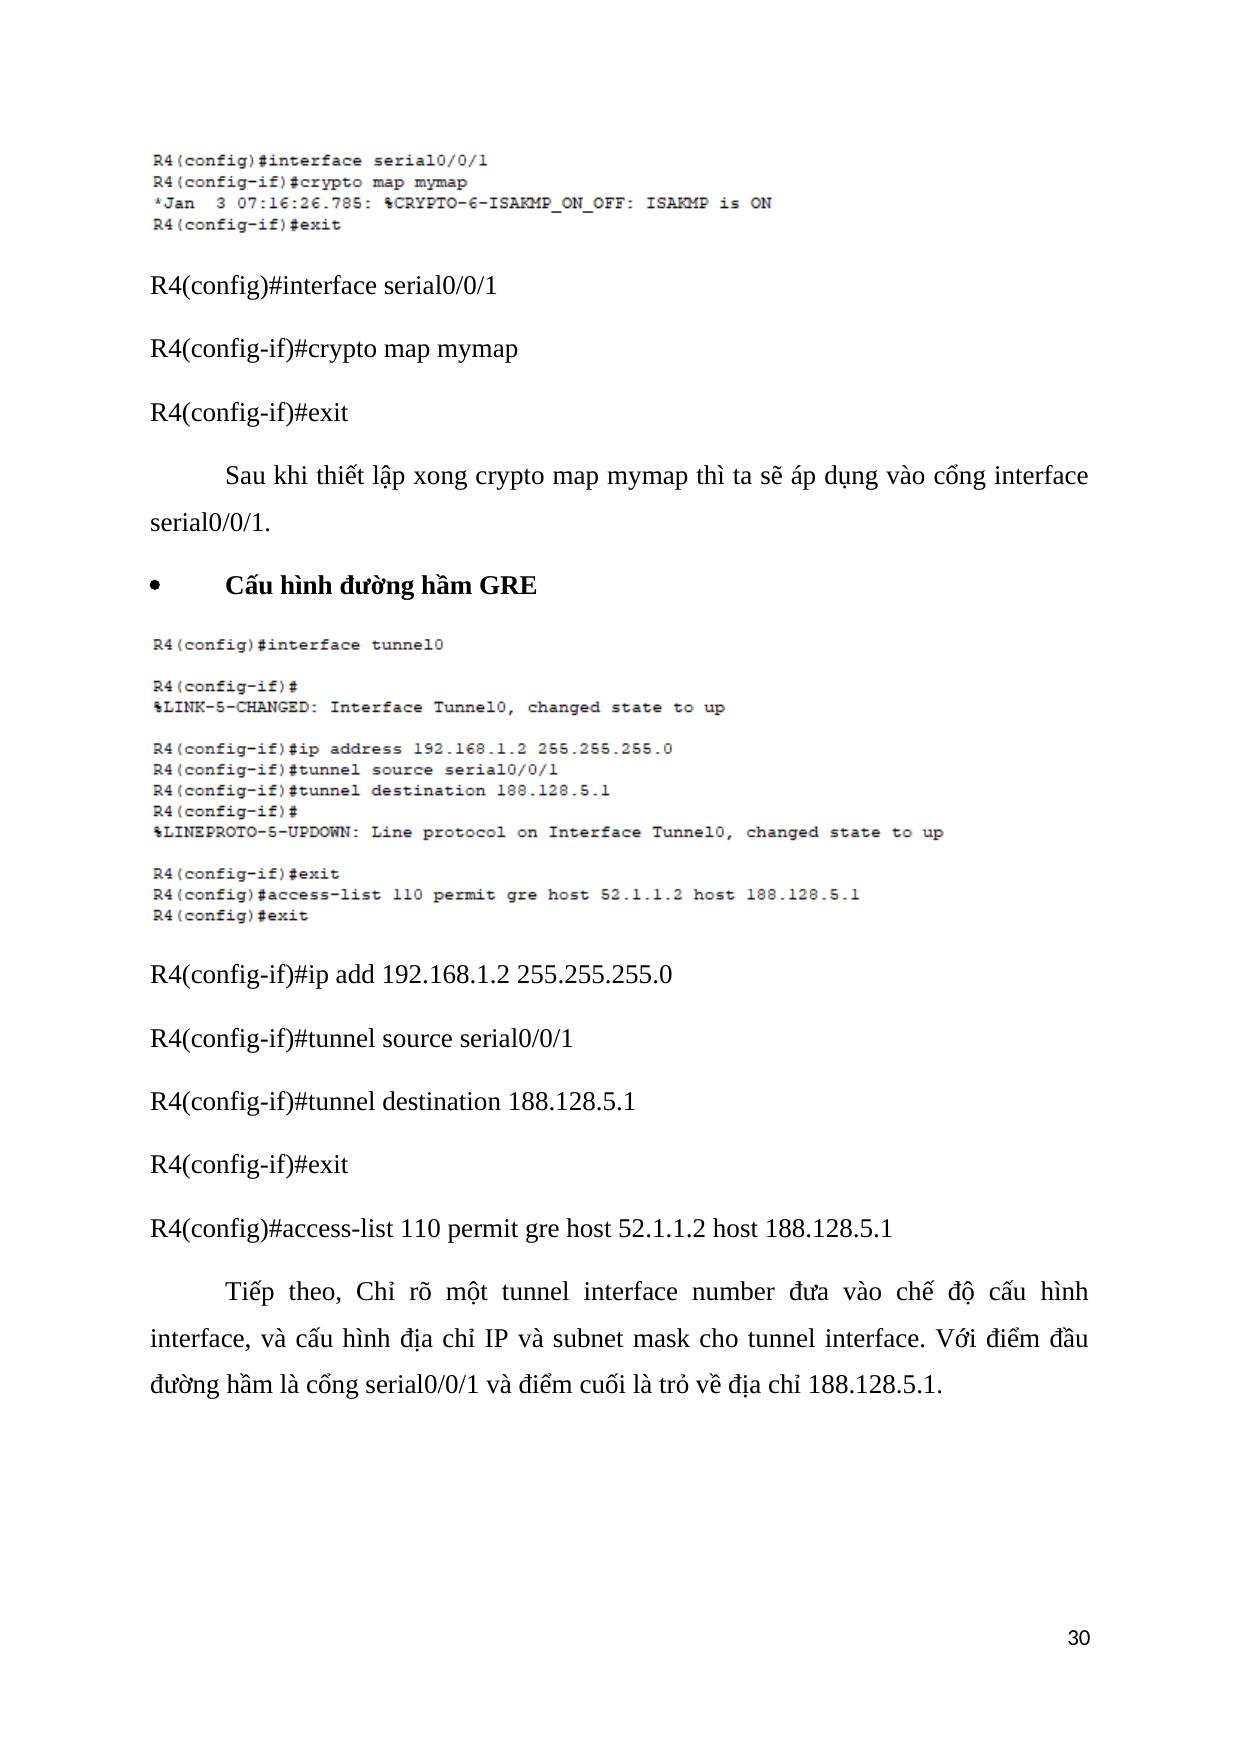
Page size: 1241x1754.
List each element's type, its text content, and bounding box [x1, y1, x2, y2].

text Sau khi thiết lập xong crypto map mymap thì ta sẽ áp dụng vào cổng interface serial0/0/1. [150, 459, 1090, 537]
text R4(config-if)#exit [150, 396, 1090, 427]
text R4(config-if)#exit [150, 1149, 1090, 1180]
text R4(config-if)#ip add 192.168.1.2 255.255.255.0 [150, 959, 1090, 990]
picture [150, 150, 1091, 239]
text R4(config-if)#tunnel destination 188.128.5.1 [150, 1085, 1090, 1116]
picture [150, 632, 1091, 928]
text Tiếp theo, Chỉ rõ một tunnel interface number đưa vào chế độ cấu hình interface, và cấu hình địa chỉ IP và subnet mask cho tunnel interface. Với điểm đầu đường hầm là cổng serial0/0/1 và điểm cuối là trỏ về địa chỉ 188.128.5.1. [150, 1275, 1090, 1400]
text R4(config)#interface serial0/0/1 [150, 269, 1090, 300]
text R4(config)#access-list 110 permit gre host 52.1.1.2 host 188.128.5.1 [150, 1212, 1090, 1243]
text R4(config-if)#crypto map mymap [150, 332, 1090, 363]
text R4(config-if)#tunnel source serial0/0/1 [150, 1022, 1090, 1053]
list Cấu hình đường hầm GRE [150, 569, 1090, 600]
